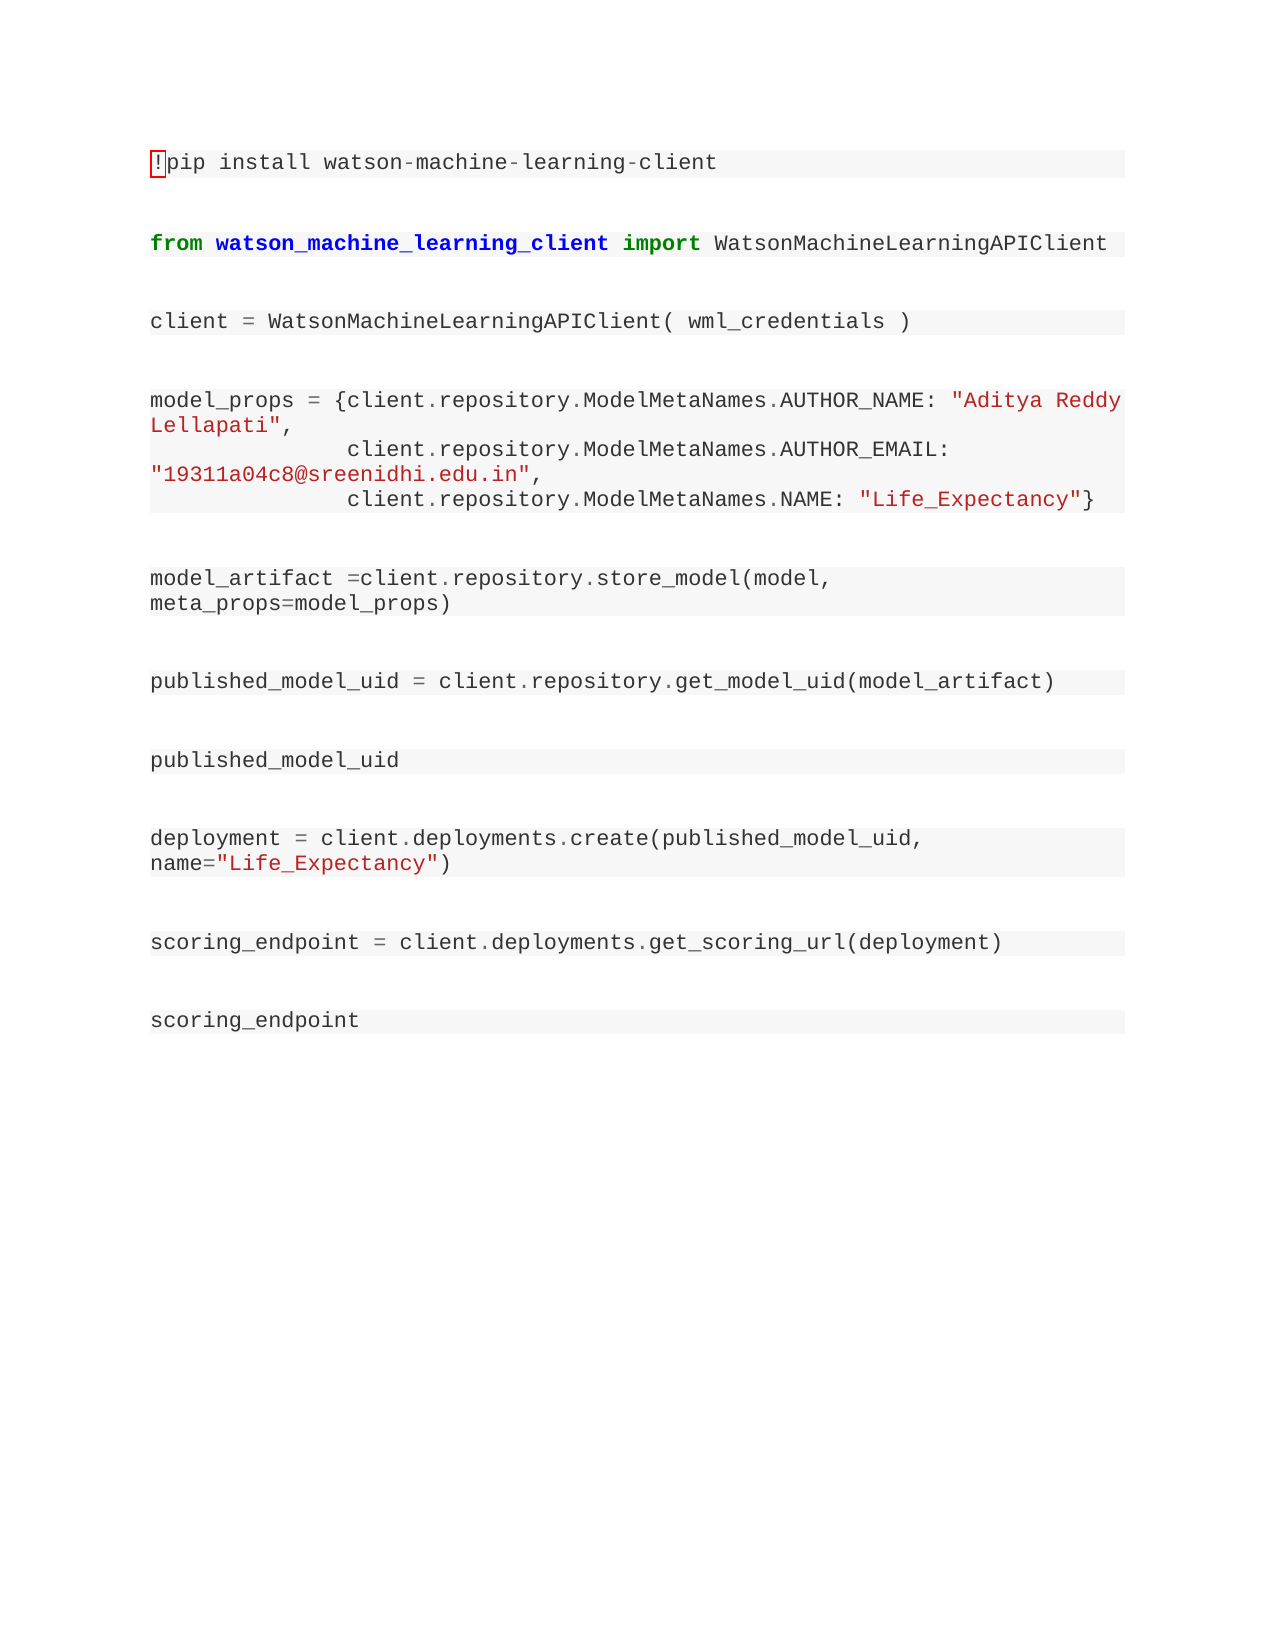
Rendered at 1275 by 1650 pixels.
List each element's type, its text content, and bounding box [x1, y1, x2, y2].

text deployment = client.deployments.create(published_model_uid, name="Life_Expectancy") [150, 828, 1125, 877]
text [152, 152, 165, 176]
text model_props = {client.repository.ModelMetaNames.AUTHOR_NAME: "Aditya Reddy Lellapati", [150, 389, 1125, 439]
text model_artifact =client.repository.store_model(model, meta_props=model_props) [150, 567, 1125, 616]
text !pip install watson-machine-learning-client [166, 150, 1125, 178]
text scoring_endpoint [150, 1010, 1125, 1034]
text client.repository.ModelMetaNames.NAME: "Life_Expectancy"} [150, 488, 1125, 513]
text client = WatsonMachineLearningAPIClient( wml_credentials ) [150, 310, 1125, 335]
text from watson_machine_learning_client import WatsonMachineLearningAPIClient [150, 232, 1125, 257]
text client.repository.ModelMetaNames.AUTHOR_EMAIL: "19311a04c8@sreenidhi.edu.in", [150, 439, 1125, 488]
text published_model_uid [150, 749, 1125, 774]
text published_model_uid = client.repository.get_model_uid(model_artifact) [150, 670, 1125, 695]
text scoring_endpoint = client.deployments.get_scoring_url(deployment) [150, 931, 1125, 956]
